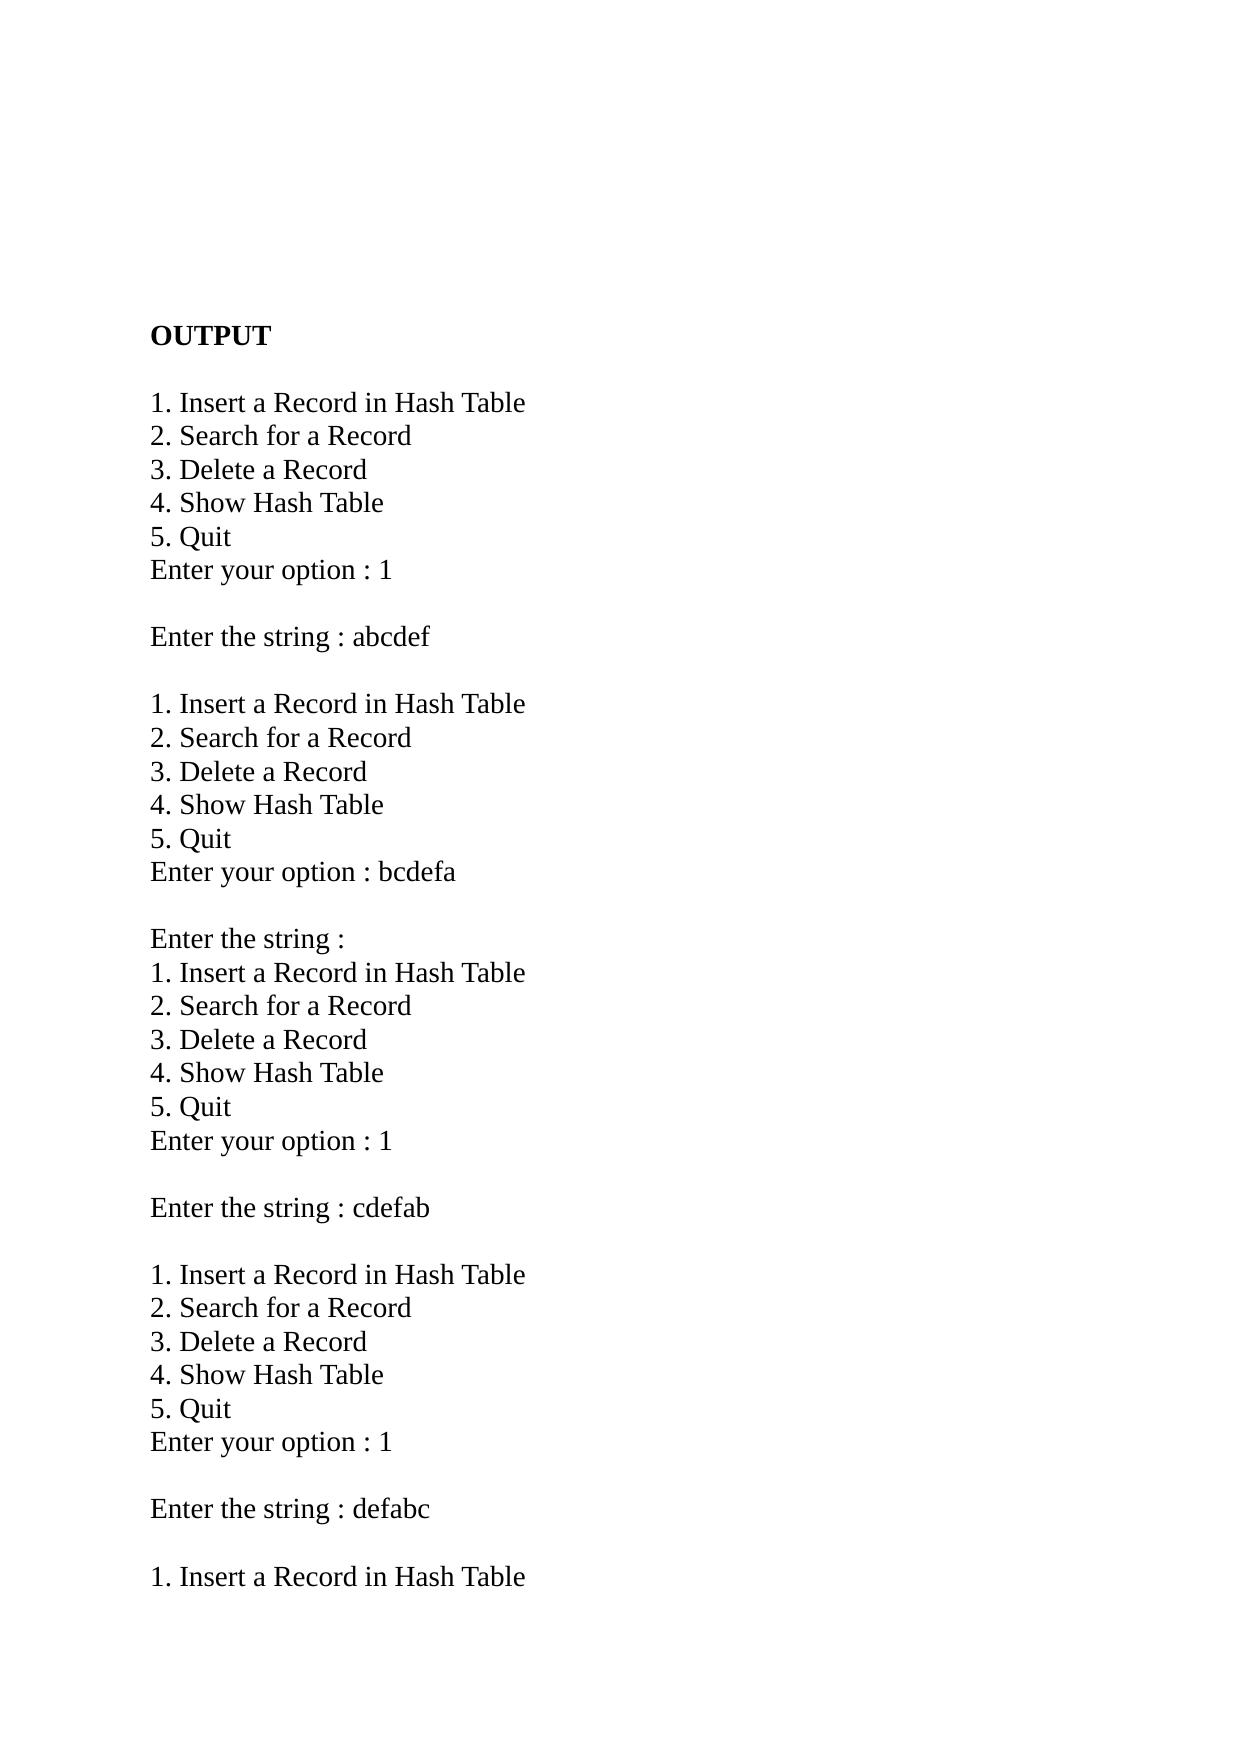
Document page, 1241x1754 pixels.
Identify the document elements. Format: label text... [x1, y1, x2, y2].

text 2. Search for a Record [150, 720, 1090, 754]
text Enter the string : abcdef [150, 619, 1090, 653]
text 1. Insert a Record in Hash Table [150, 1559, 1090, 1592]
text 3. Delete a Record [150, 452, 1090, 485]
text Enter your option : bcdefa [150, 854, 1090, 888]
text 3. Delete a Record [150, 1324, 1090, 1357]
text 1. Insert a Record in Hash Table [150, 687, 1090, 720]
text 5. Quit [150, 1391, 1090, 1424]
text 5. Quit [150, 1089, 1090, 1123]
text 2. Search for a Record [150, 1290, 1090, 1324]
text 4. Show Hash Table [150, 1056, 1090, 1089]
text 3. Delete a Record [150, 1022, 1090, 1056]
text Enter your option : 1 [150, 1424, 1090, 1458]
text 5. Quit [150, 519, 1090, 552]
text 4. Show Hash Table [150, 787, 1090, 821]
text 2. Search for a Record [150, 988, 1090, 1022]
text 5. Quit [150, 821, 1090, 854]
text Enter the string : cdefab [150, 1190, 1090, 1223]
text 4. Show Hash Table [150, 1357, 1090, 1391]
text 1. Insert a Record in Hash Table [150, 955, 1090, 988]
text 2. Search for a Record [150, 418, 1090, 452]
text Enter your option : 1 [150, 552, 1090, 586]
text OUTPUT [150, 318, 1090, 351]
text 4. Show Hash Table [150, 485, 1090, 519]
text 1. Insert a Record in Hash Table [150, 385, 1090, 418]
text Enter the string : defabc [150, 1492, 1090, 1525]
text Enter your option : 1 [150, 1123, 1090, 1156]
text 3. Delete a Record [150, 754, 1090, 787]
text 1. Insert a Record in Hash Table [150, 1257, 1090, 1290]
text Enter the string : [150, 921, 1090, 955]
